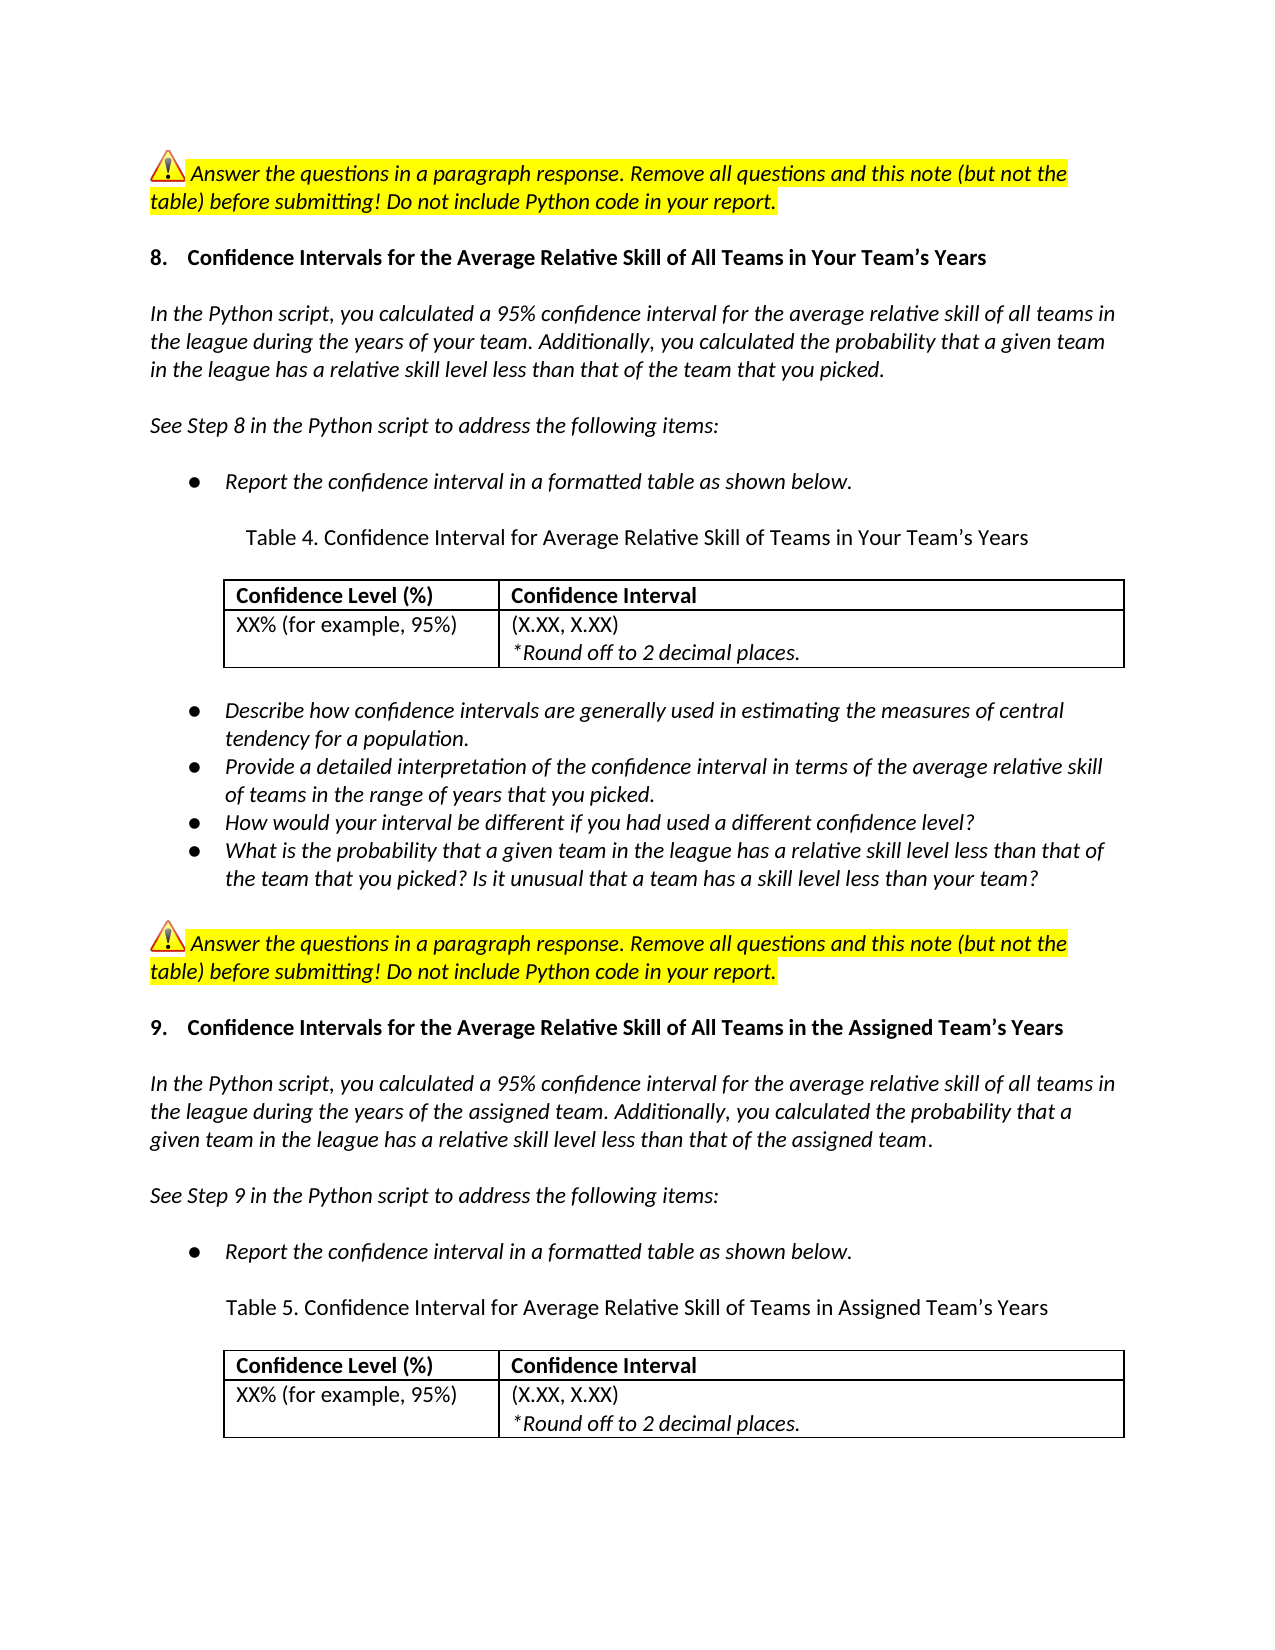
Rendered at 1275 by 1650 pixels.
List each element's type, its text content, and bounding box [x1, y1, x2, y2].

list What is the probability that a given team in the league has a relative skill level less than that of the team that you picked? Is it unusual that a team has a skill level less than your team? [187, 836, 1125, 892]
table_cell XX% (for example, 95%) [225, 611, 498, 666]
table_header Confidence Level (%) [225, 1351, 498, 1379]
table_header Confidence Interval [500, 581, 1123, 609]
text Answer the questions in a paragraph response. Remove all questions and this note (but not the table) before submitting! Do not include Python code in your report. [186, 150, 1125, 215]
table_header Confidence Level (%) [225, 581, 498, 609]
list Report the confidence interval in a formatted table as shown below. [187, 467, 1125, 495]
list Provide a detailed interpretation of the confidence interval in terms of the average relative skill of teams in the range of years that you picked. [187, 752, 1125, 808]
picture [150, 150, 186, 182]
list Describe how confidence intervals are generally used in estimating the measures of central tendency for a population. [187, 696, 1125, 752]
text Answer the questions in a paragraph response. Remove all questions and this note (but not the table) before submitting! Do not include Python code in your report. [186, 920, 1125, 985]
subtitle Confidence Intervals for the Average Relative Skill of All Teams in the Assigned Team’s Years [150, 1013, 1125, 1041]
text Table 5. Confidence Interval for Average Relative Skill of Teams in Assigned Team’s Years [150, 1293, 1125, 1321]
table_header Confidence Interval [500, 1351, 1123, 1379]
list How would your interval be different if you had used a different confidence level? [187, 808, 1125, 836]
text See Step 9 in the Python script to address the following items: [150, 1181, 1125, 1209]
subtitle Confidence Intervals for the Average Relative Skill of All Teams in Your Team’s Years [150, 243, 1125, 271]
picture [150, 920, 186, 952]
text See Step 8 in the Python script to address the following items: [150, 411, 1125, 439]
table_cell (X.XX, X.XX) *Round off to 2 decimal places. [500, 1381, 1123, 1437]
text In the Python script, you calculated a 95% confidence interval for the average relative skill of all teams in the league during the years of your team. Additionally, you calculated the probability that a given team in the league has a relative skill level less than that of the team that you picked. [150, 299, 1125, 383]
list Report the confidence interval in a formatted table as shown below. [187, 1237, 1125, 1265]
table_cell (X.XX, X.XX) *Round off to 2 decimal places. [500, 611, 1123, 666]
text In the Python script, you calculated a 95% confidence interval for the average relative skill of all teams in the league during the years of the assigned team. Additionally, you calculated the probability that a given team in the league has a relative skill level less than that of the assigned team. [150, 1069, 1125, 1153]
table_cell XX% (for example, 95%) [225, 1381, 498, 1437]
text Table 4. Confidence Interval for Average Relative Skill of Teams in Your Team’s Years [150, 523, 1125, 551]
